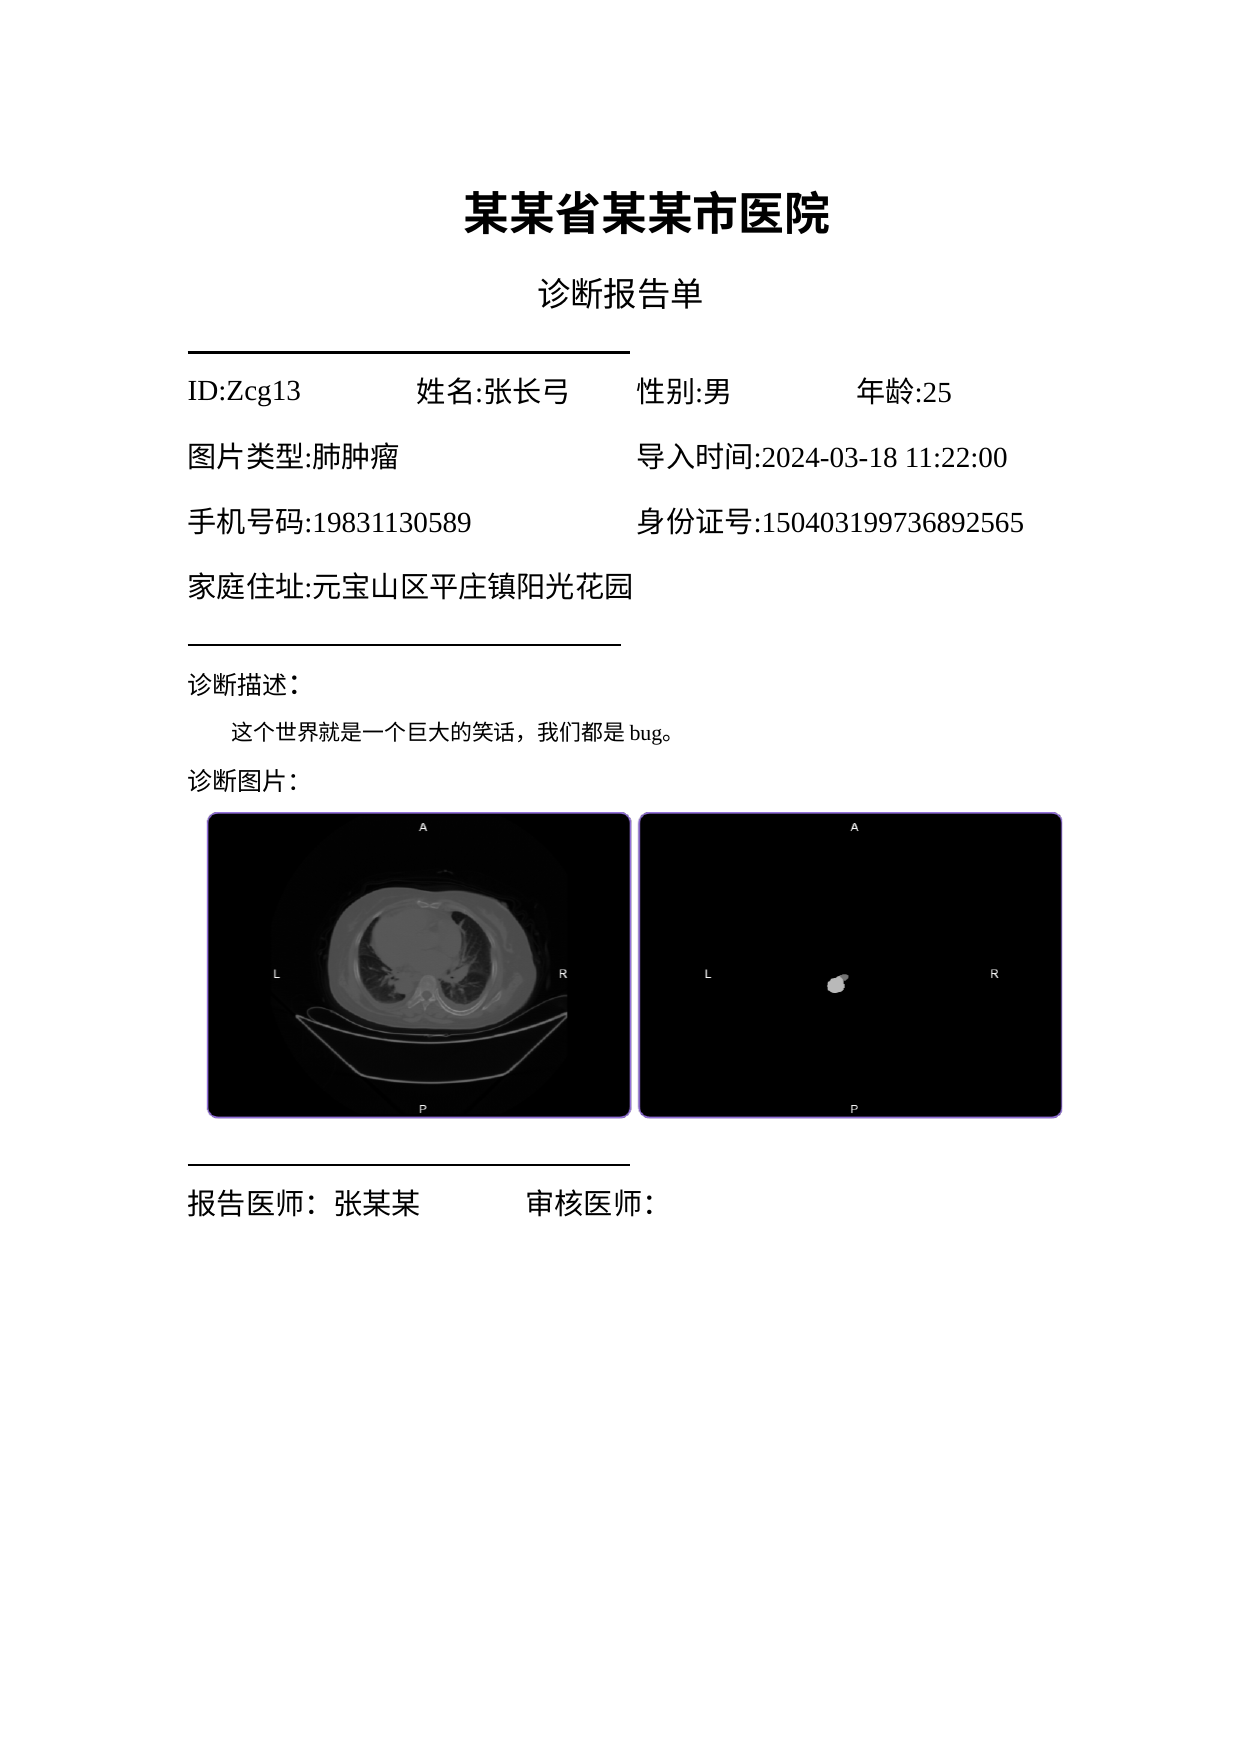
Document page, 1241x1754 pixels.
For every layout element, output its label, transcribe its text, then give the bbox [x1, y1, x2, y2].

picture [206, 812, 1063, 1119]
table_header 性别:男 [625, 357, 845, 422]
text 诊断图片： [187, 747, 1053, 812]
table_cell 图片类型:肺肿瘤 [176, 422, 625, 487]
text 诊断描述： [187, 649, 1053, 714]
text 报告医师：张某某 审核医师： [187, 1169, 1053, 1234]
text 这个世界就是一个巨大的笑话，我们都是bug。 [187, 714, 1053, 747]
table_header ID:Zcg13 [176, 357, 405, 422]
text 某某省某某市医院 [187, 162, 1053, 259]
table_cell 家庭住址:元宝山区平庄镇阳光花园 [176, 552, 1064, 617]
table_cell 身份证号:150403199736892565 [625, 487, 1064, 552]
table_header 年龄:25 [845, 357, 1064, 422]
table_cell 手机号码:19831130589 [176, 487, 625, 552]
table_cell 导入时间:2024-03-18 11:22:00 [625, 422, 1064, 487]
table_header 姓名:张长弓 [405, 357, 625, 422]
text 诊断报告单 [187, 259, 1053, 324]
